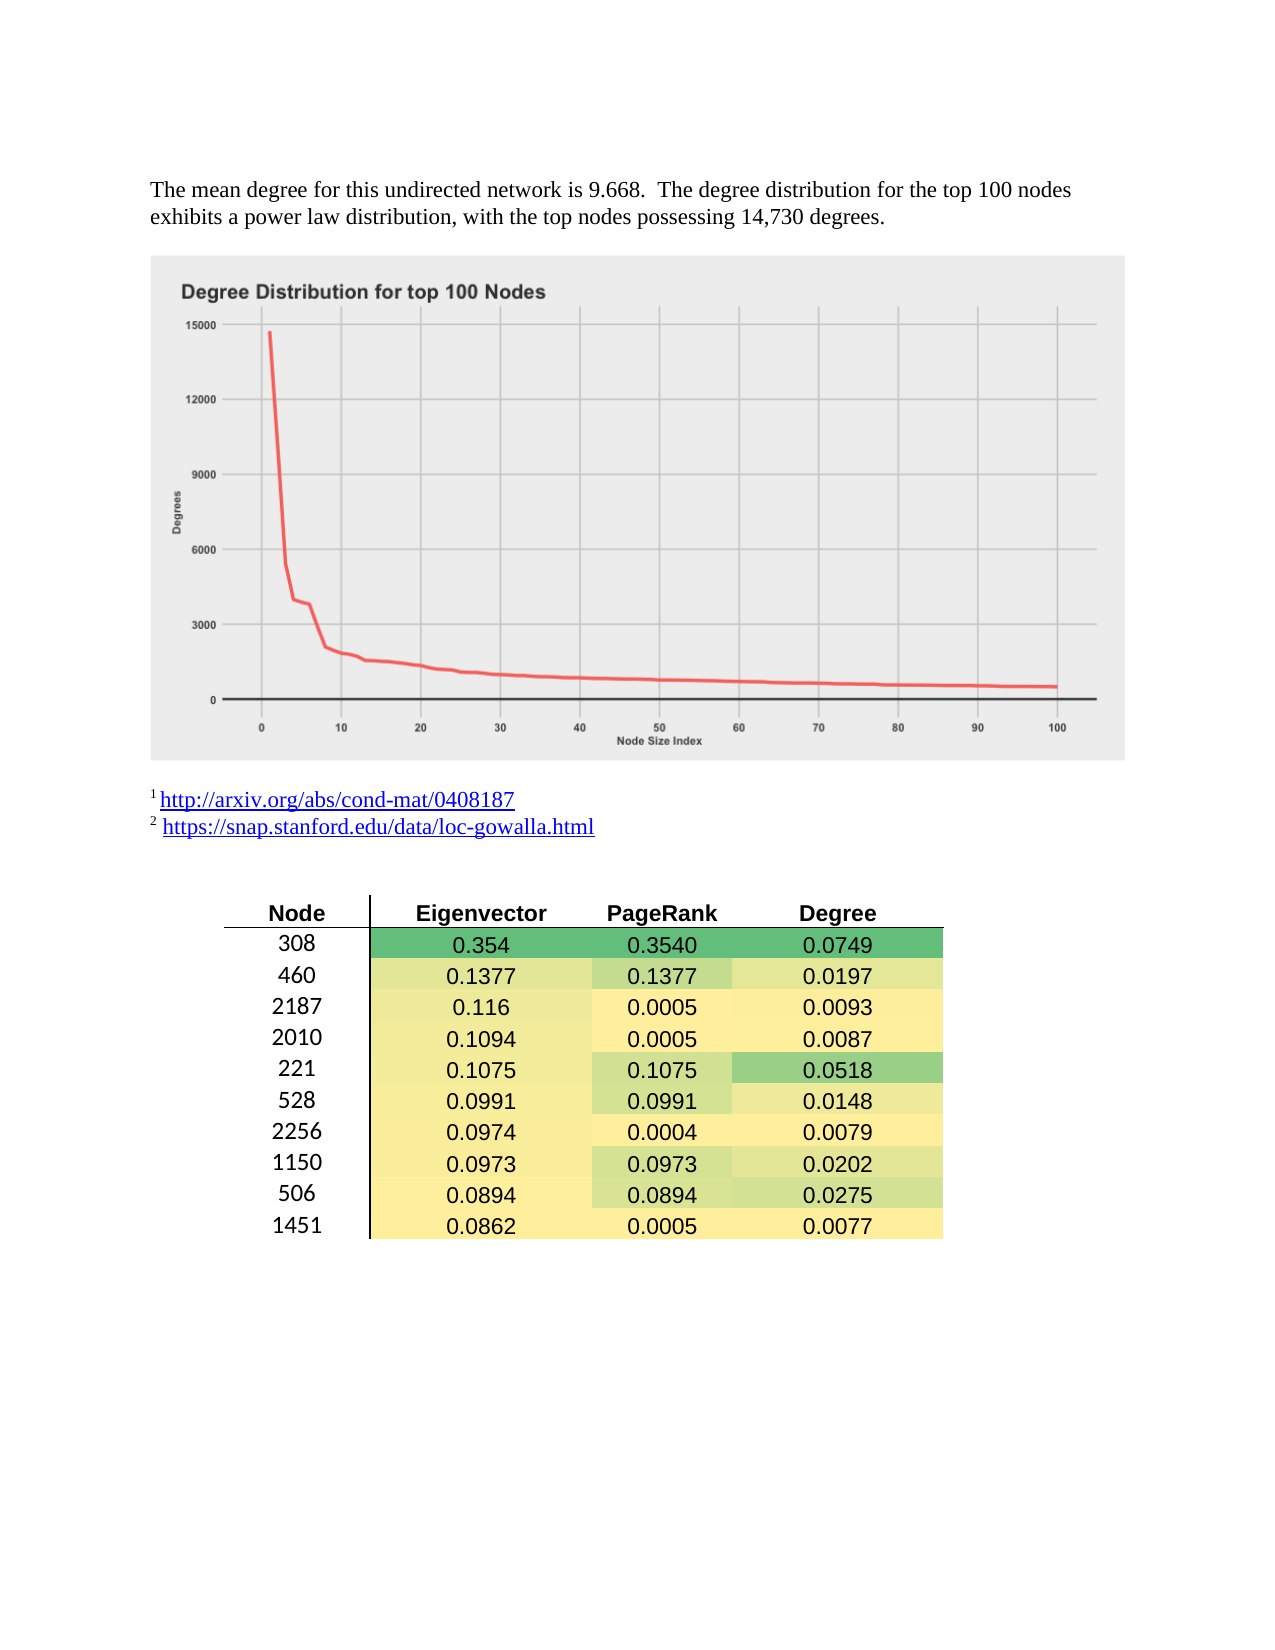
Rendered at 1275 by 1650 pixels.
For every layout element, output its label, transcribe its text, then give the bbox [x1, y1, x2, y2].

table_header Node [224, 895, 369, 927]
table_cell 2187 [224, 989, 369, 1021]
table_cell 0.0973 [592, 1146, 732, 1177]
table_cell 506 [224, 1177, 369, 1208]
table_cell 0.1094 [371, 1021, 592, 1052]
table_cell 0.0991 [371, 1083, 592, 1114]
table_cell 1451 [224, 1208, 369, 1239]
table_cell 0.0974 [371, 1114, 592, 1146]
table_header Degree [732, 895, 943, 927]
table_cell 0.1075 [371, 1052, 592, 1083]
table_cell 1150 [224, 1146, 369, 1177]
table_cell 0.0148 [732, 1083, 943, 1114]
table_cell 0.0087 [732, 1021, 943, 1052]
table_cell 0.0749 [732, 928, 943, 958]
table_cell 0.116 [371, 989, 592, 1021]
table_cell 0.0077 [732, 1208, 943, 1239]
table_cell 0.0991 [592, 1083, 732, 1114]
text The mean degree for this undirected network is 9.668. The degree distribution for the top 100 nodes exhibits a power law distribution, with the top nodes possessing 14,730 degrees. [150, 176, 1125, 229]
table_cell 0.0005 [592, 989, 732, 1021]
table_cell 528 [224, 1083, 369, 1114]
picture [150, 255, 1125, 761]
table_cell 0.3540 [592, 928, 732, 958]
table_cell 0.0894 [371, 1177, 592, 1208]
table_cell 0.1075 [592, 1052, 732, 1083]
text 2 https://snap.stanford.edu/data/loc-gowalla.html [150, 813, 1125, 839]
table_cell 0.0518 [732, 1052, 943, 1083]
table_cell 308 [224, 928, 369, 958]
table_cell 0.354 [371, 928, 592, 958]
table_cell 0.0197 [732, 958, 943, 989]
table_cell 0.0079 [732, 1114, 943, 1146]
table_header PageRank [592, 895, 732, 927]
table_cell 2256 [224, 1114, 369, 1146]
table_cell 0.0004 [592, 1114, 732, 1146]
table_cell 0.0202 [732, 1146, 943, 1177]
table_cell 0.1377 [592, 958, 732, 989]
table_cell 0.0005 [592, 1021, 732, 1052]
table_cell 460 [224, 958, 369, 989]
table_cell 0.0005 [592, 1208, 732, 1239]
table_cell 221 [224, 1052, 369, 1083]
table_cell 0.0862 [371, 1208, 592, 1239]
table_cell 0.0093 [732, 989, 943, 1021]
table_cell 0.0894 [592, 1177, 732, 1208]
table_cell 0.0973 [371, 1146, 592, 1177]
table_cell 0.0275 [732, 1177, 943, 1208]
table_cell 0.1377 [371, 958, 592, 989]
table_header Eigenvector [371, 895, 592, 927]
text 1 http://arxiv.org/abs/cond-mat/0408187 [150, 787, 1125, 813]
table_cell 2010 [224, 1021, 369, 1052]
